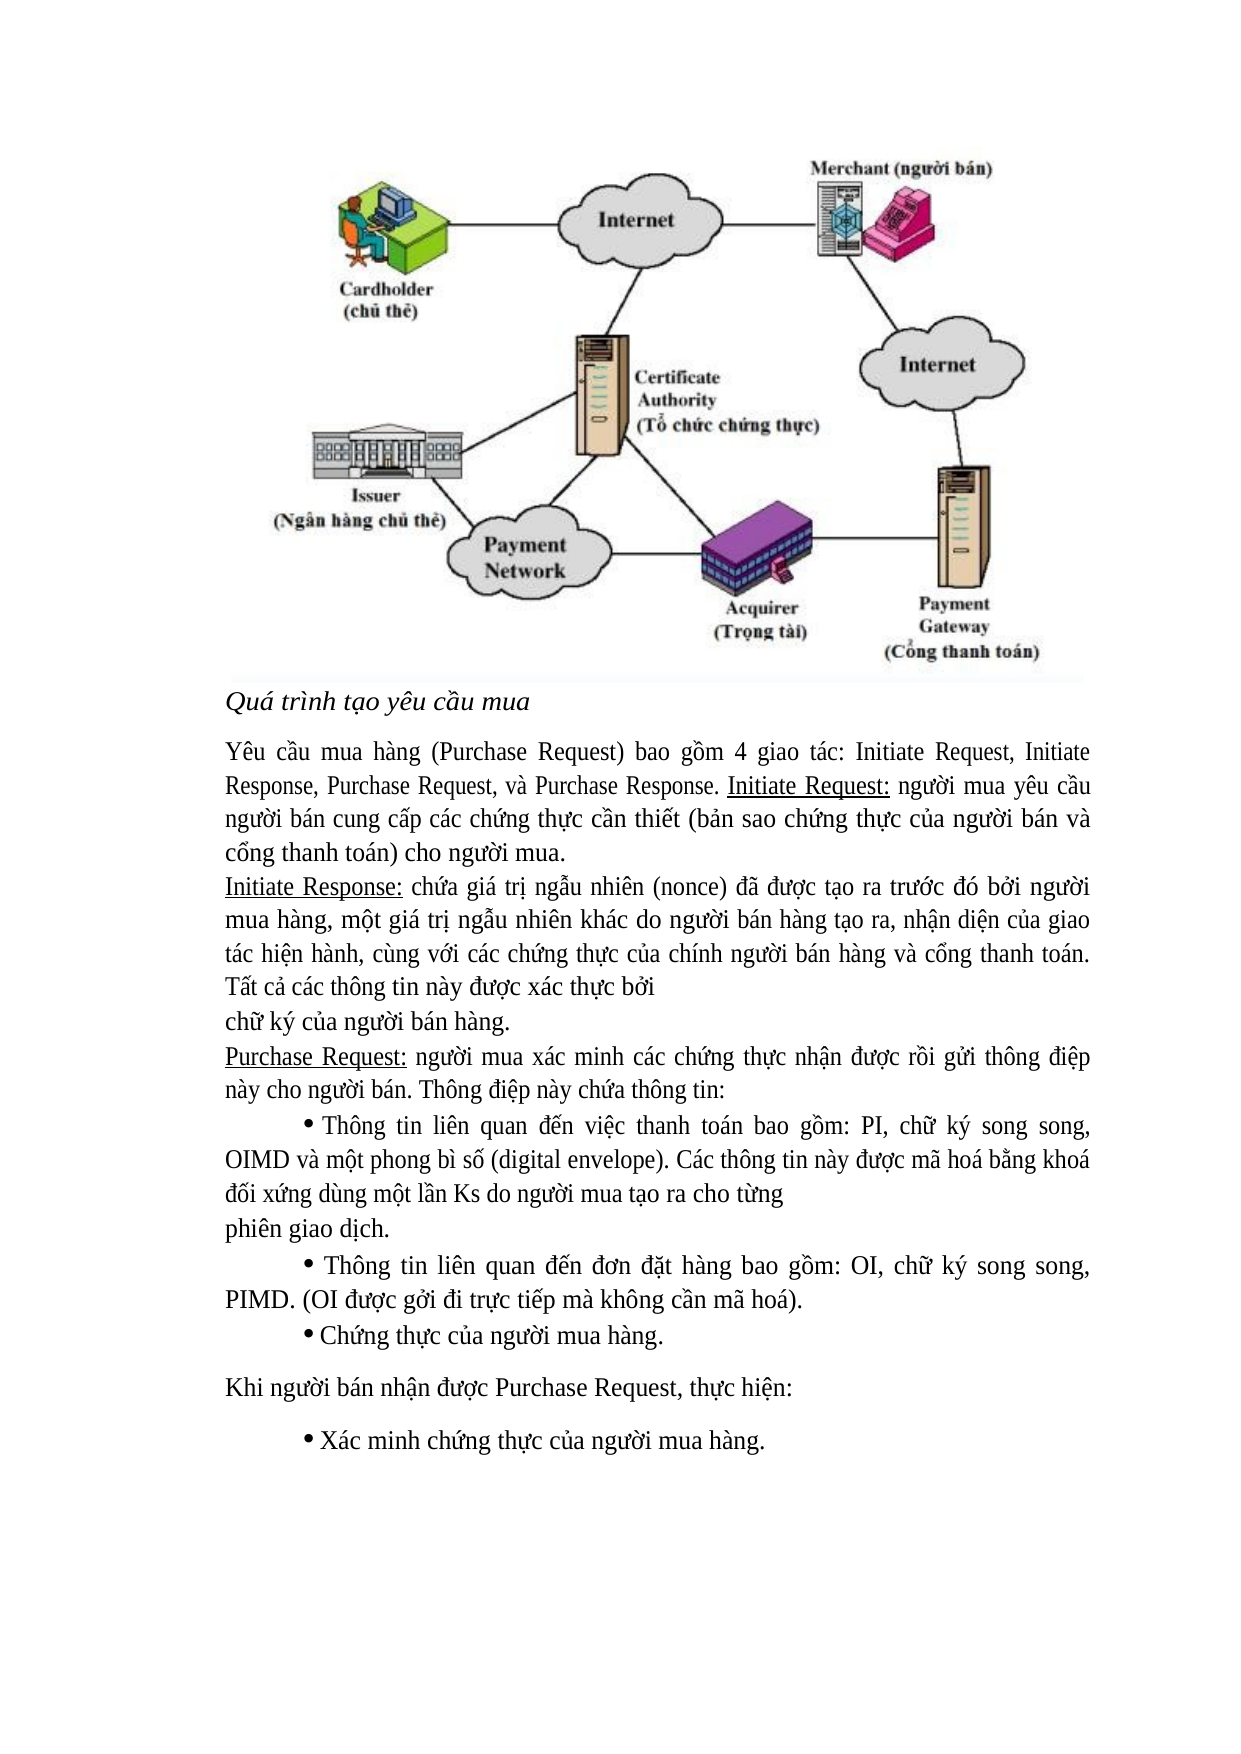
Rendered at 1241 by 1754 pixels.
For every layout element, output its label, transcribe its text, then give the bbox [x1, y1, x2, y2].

list Thông tin liên quan đến đơn đặt hàng bao gồm: OI, chữ ký song song, PIMD. (OI được gởi đi trực tiếp mà không cần mã hoá). [225, 1247, 1091, 1315]
text Quá trình tạo yêu cầu mua [225, 685, 1173, 716]
text Purchase Request: người mua xác minh các chứng thực nhận được rồi gửi thông điệp này cho người bán. Thông điệp này chứa thông tin: [225, 1040, 1091, 1104]
text Khi người bán nhận được Purchase Request, thực hiện: [225, 1371, 1173, 1402]
text Yêu cầu mua hàng (Purchase Request) bao gồm 4 giao tác: Initiate Request, Initiate Response, Purchase Request, và Purchase Response. Initiate Request: người mua yêu cầu người bán cung cấp các chứng thực cần thiết (bản sao chứng thực của người bán và cổng thanh toán) cho người mua. [225, 735, 1091, 867]
picture [231, 147, 1085, 683]
list Chứng thực của người mua hàng. [300, 1318, 1173, 1352]
text chữ ký của người bán hàng. [225, 1004, 1173, 1037]
text phiên giao dịch. [225, 1211, 1173, 1244]
text Initiate Response: chứa giá trị ngẫu nhiên (nonce) đã được tạo ra trước đó bởi người mua hàng, một giá trị ngẫu nhiên khác do người bán hàng tạo ra, nhận diện của giao tác hiện hành, cùng với các chứng thực của chính người bán hàng và cổng thanh toán. Tất cả các thông tin này được xác thực bởi [225, 869, 1091, 1001]
list Thông tin liên quan đến việc thanh toán bao gồm: PI, chữ ký song song, OIMD và một phong bì số (digital envelope). Các thông tin này được mã hoá bằng khoá đối xứng dùng một lần Ks do người mua tạo ra cho từng [225, 1107, 1091, 1208]
list Xác minh chứng thực của người mua hàng. [300, 1422, 1173, 1456]
